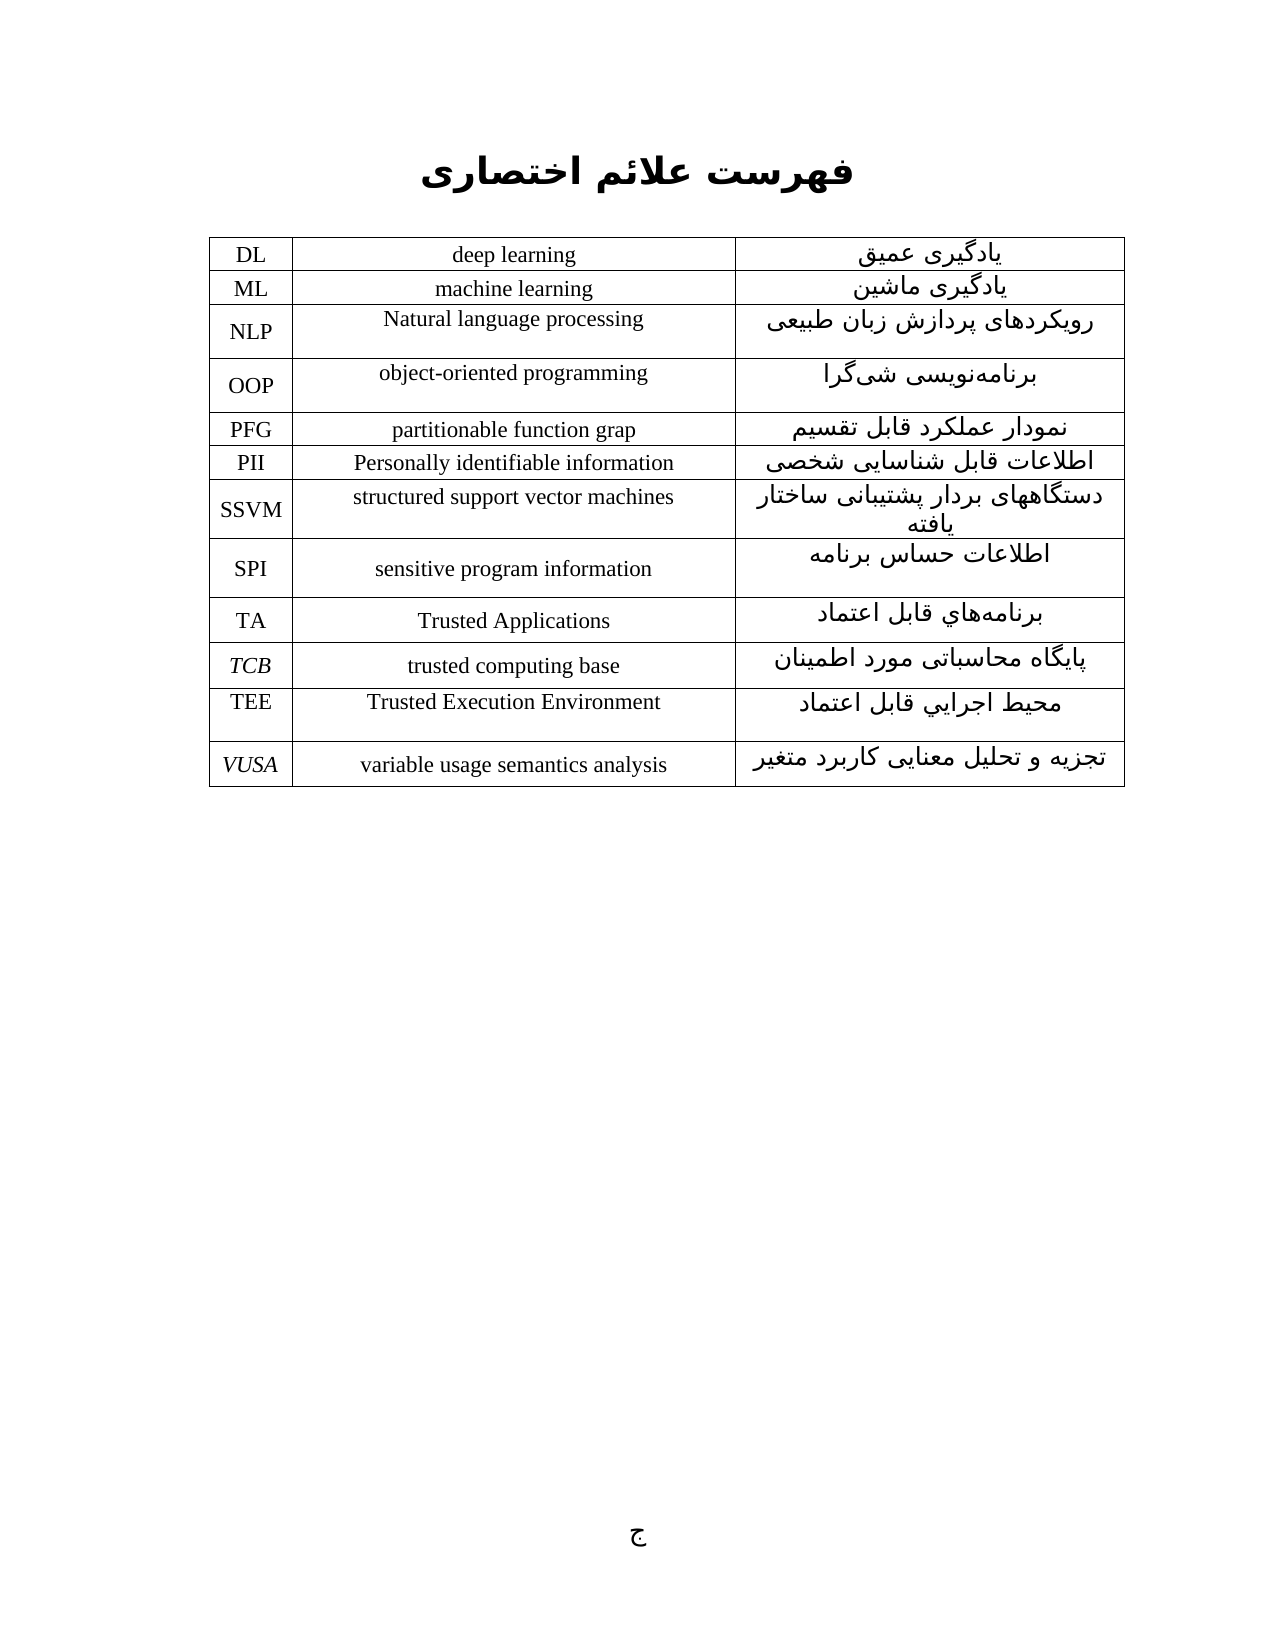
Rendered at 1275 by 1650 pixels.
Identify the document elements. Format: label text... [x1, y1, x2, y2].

table_cell Trusted Execution Environment [293, 689, 735, 741]
table_cell اطلاعات قابل شناسایی شخصی [736, 446, 1124, 479]
table_cell محيط اجرايي قابل اعتماد [736, 689, 1124, 741]
table_cell SSVM [210, 480, 292, 538]
table_cell Personally identifiable information [293, 446, 735, 479]
table_cell object-oriented programming [293, 359, 735, 412]
table_cell تجزیه و تحلیل معنایی کاربرد متغیر [736, 742, 1124, 786]
table_cell ML [210, 271, 292, 304]
table_cell Trusted Applications [293, 598, 735, 642]
table_cell PFG [210, 413, 292, 445]
text فهرست علائم اختصاری [150, 150, 1125, 194]
table_cell OOP [210, 359, 292, 412]
table_cell trusted computing base [293, 643, 735, 687]
table_cell machine learning [293, 271, 735, 304]
table_cell PII [210, 446, 292, 479]
table_cell یادگیری ماشین [736, 271, 1124, 304]
table_header DL [210, 238, 292, 270]
table_header deep learning [293, 238, 735, 270]
table_cell TEE [210, 689, 292, 741]
table_cell TA [210, 598, 292, 642]
table_cell برنامه‌نویسی شی‌گرا [736, 359, 1124, 412]
table_cell SPI [210, 539, 292, 597]
table_cell Natural language processing [293, 305, 735, 358]
table_cell دستگاههای بردار پشتیبانی ساختار یافته [736, 480, 1124, 538]
table_cell پایگاه محاسباتی مورد اطمینان [736, 643, 1124, 687]
table_cell structured support vector machines [293, 480, 735, 538]
table_cell TCB [210, 643, 292, 687]
table_cell sensitive program information [293, 539, 735, 597]
table_cell رویکردهای پردازش زبان طبیعی [736, 305, 1124, 358]
table_cell partitionable function grap [293, 413, 735, 445]
table_cell variable usage semantics analysis [293, 742, 735, 786]
table_header یادگیری عمیق [736, 238, 1124, 270]
table_cell NLP [210, 305, 292, 358]
table_cell VUSA [210, 742, 292, 786]
table_cell اطلاعات حساس برنامه [736, 539, 1124, 597]
table_cell برنامه‌هاي‌ قابل اعتماد [736, 598, 1124, 642]
table_cell نمودار عملکرد قابل تقسیم [736, 413, 1124, 445]
